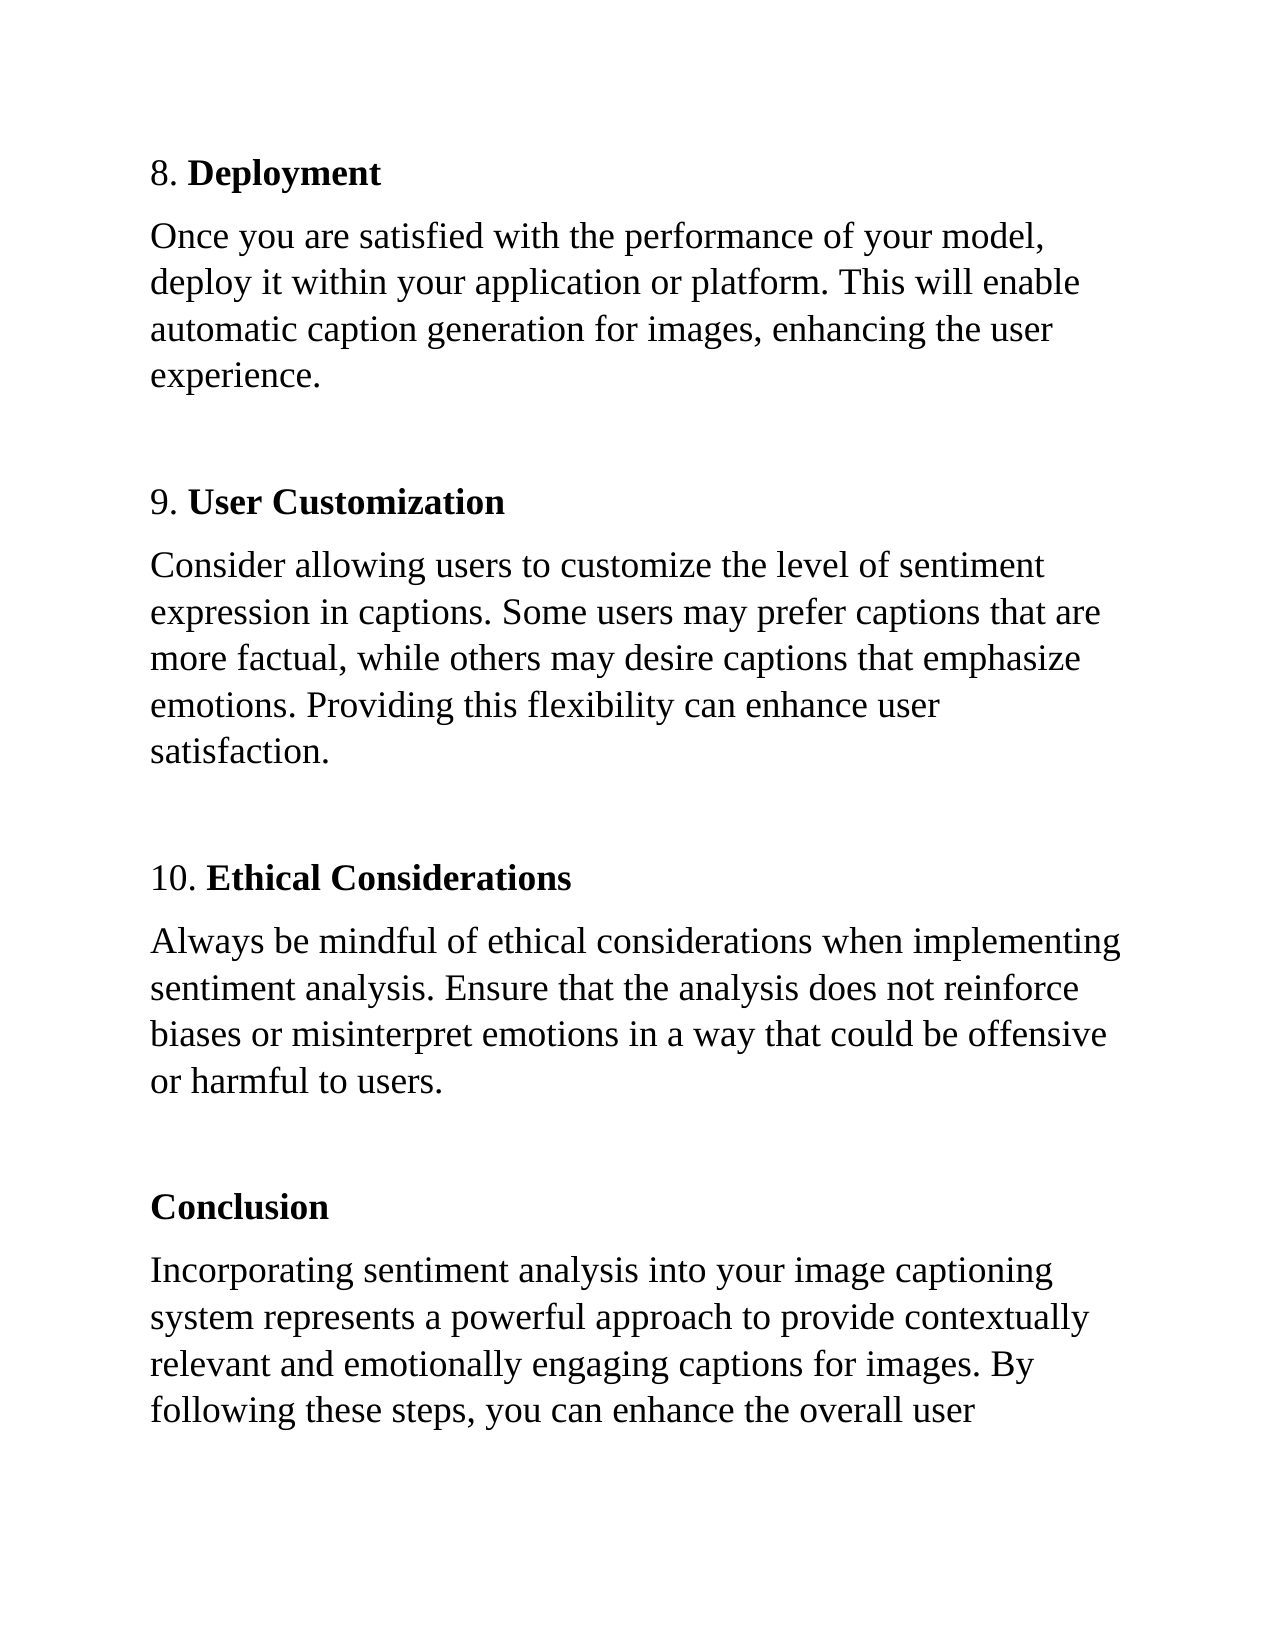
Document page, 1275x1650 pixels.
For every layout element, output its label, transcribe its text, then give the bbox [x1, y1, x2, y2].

text 9. User Customization [150, 479, 1125, 522]
text 10. Ethical Considerations [150, 855, 1125, 898]
text Always be mindful of ethical considerations when implementing sentiment analysis. Ensure that the analysis does not reinforce biases or misinterpret emotions in a way that could be offensive or harmful to users. [150, 918, 1125, 1101]
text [150, 1248, 1125, 1431]
text Once you are satisfied with the performance of your model, deploy it within your application or platform. This will enable automatic caption generation for images, enhancing the user experience. [150, 213, 1125, 396]
text Consider allowing users to customize the level of sentiment expression in captions. Some users may prefer captions that are more factual, while others may desire captions that emphasize emotions. Providing this flexibility can enhance user satisfaction. [150, 543, 1125, 772]
text Conclusion [150, 1185, 1125, 1228]
text 8. Deployment [150, 150, 1125, 193]
